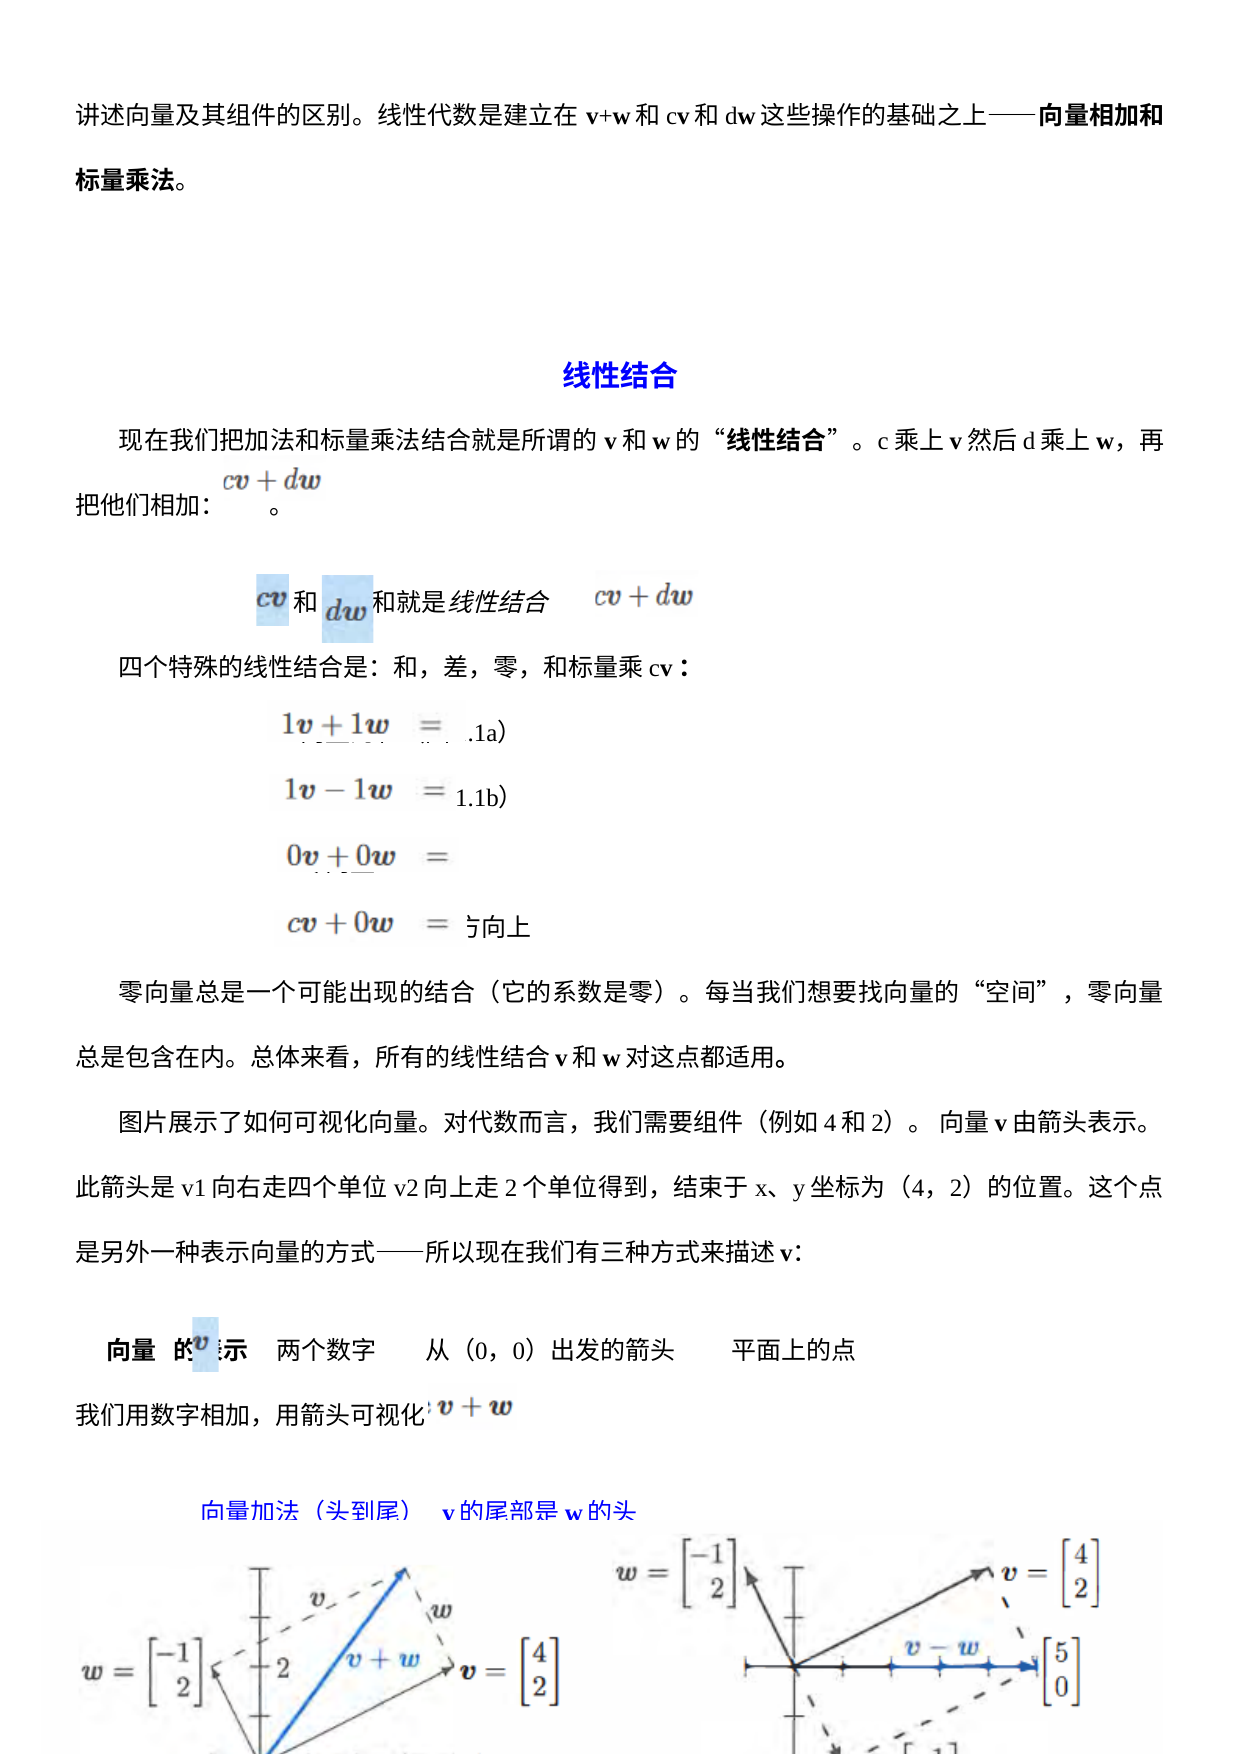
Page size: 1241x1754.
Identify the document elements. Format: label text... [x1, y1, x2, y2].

text 向量的差（图1.1b） [75, 763, 1165, 828]
picture [192, 1317, 219, 1372]
picture [276, 837, 460, 872]
text 和 的和就是线性结合 [250, 568, 1165, 633]
picture [268, 774, 457, 811]
text 向量加法（头到尾） v的尾部是w的头 [75, 1478, 1165, 1543]
picture [273, 910, 468, 947]
picture [428, 1383, 518, 1430]
text 线性结合 [75, 341, 1165, 406]
text 零向量 [75, 828, 1165, 893]
picture [595, 570, 699, 617]
text 零向量总是一个可能出现的结合（它的系数是零）。每当我们想要找向量的“空间”，零向量总是包含在内。总体来看，所有的线性结合v和w对这点都适用。 [75, 958, 1165, 1088]
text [75, 81, 1165, 211]
picture [321, 575, 374, 643]
text 此箭头是v1向右走四个单位v2向上走2个单位得到，结束于x、y坐标为（4，2）的位置。这个点是另外一种表示向量的方式——所以现在我们有三种方式来描述v： [75, 1153, 1165, 1283]
text 图片展示了如何可视化向量。对代数而言，我们需要组件（例如4和2）。 向量v由箭头表示。 [75, 1088, 1165, 1153]
text 向量cv在v的方向上 [75, 893, 1165, 958]
picture [256, 574, 289, 626]
text 我们用数字相加，用箭头可视化 ： [75, 1381, 1165, 1446]
picture [223, 455, 327, 501]
text 四个特殊的线性结合是：和，差，零，和标量乘cv ： [75, 633, 1165, 698]
text 向量 的表示 两个数字 从（0，0）出发的箭头 平面上的点 [75, 1316, 1165, 1381]
text 向量的和（图1.1a） [75, 698, 1165, 763]
text 现在我们把加法和标量乘法结合就是所谓的v和w的“线性结合”。c乘上v然后d乘上w，再把他们相加： 。 [75, 406, 1165, 536]
picture [40, 1520, 1163, 1754]
picture [267, 700, 466, 742]
